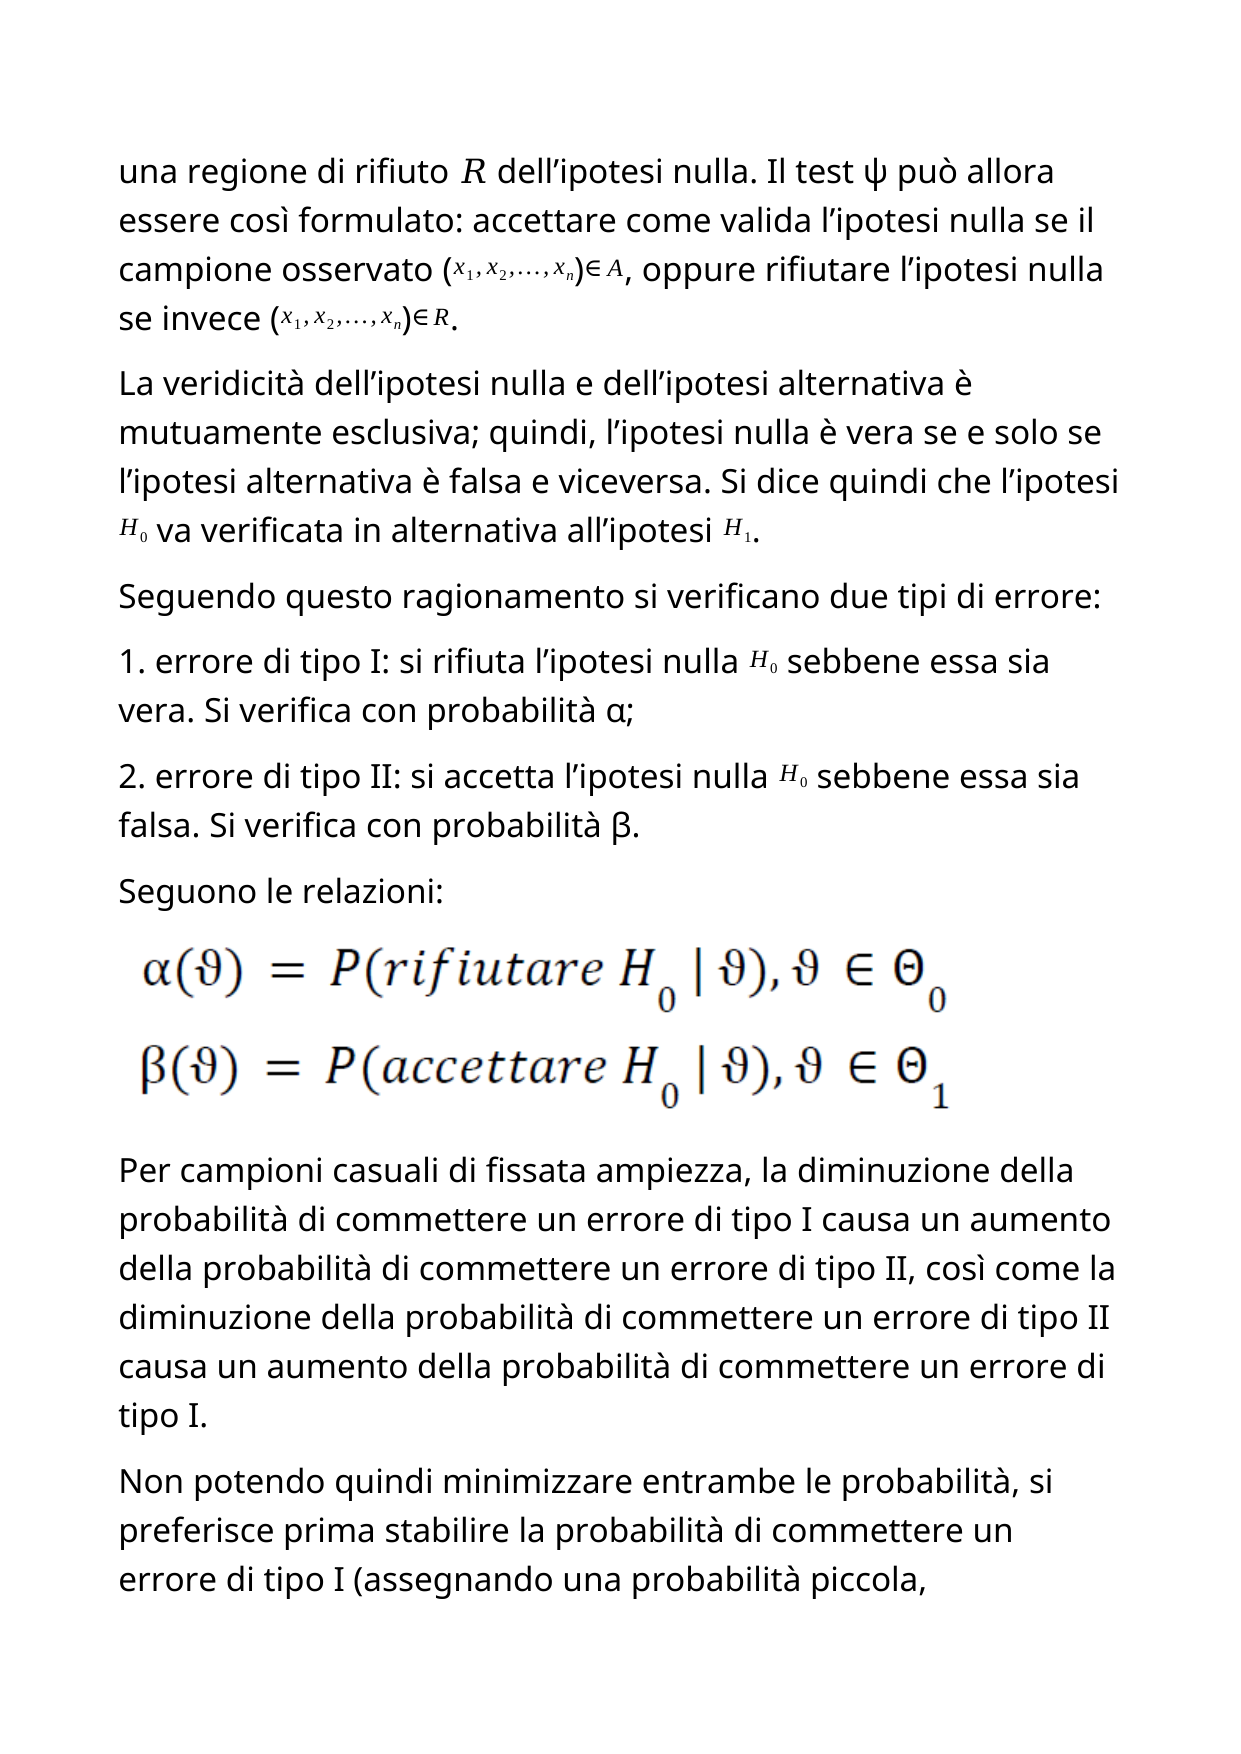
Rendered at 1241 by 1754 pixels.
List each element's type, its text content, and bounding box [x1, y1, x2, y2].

text 1. errore di tipo I: si rifiuta l’ipotesi nulla sebbene essa sia vera. Si verifica con probabilità α; [118, 638, 1122, 733]
text Per campioni casuali di fissata ampiezza, la diminuzione della probabilità di commettere un errore di tipo I causa un aumento della probabilità di commettere un errore di tipo II, così come la diminuzione della probabilità di commettere un errore di tipo II causa un aumento della probabilità di commettere un errore di tipo I. [118, 1147, 1122, 1437]
text 2. errore di tipo II: si accetta l’ipotesi nulla sebbene essa sia falsa. Si verifica con probabilità β. [118, 753, 1122, 847]
text La veridicità dell’ipotesi nulla e dell’ipotesi alternativa è mutuamente esclusiva; quindi, l’ipotesi nulla è vera se e solo se l’ipotesi alternativa è falsa e viceversa. Si dice quindi che l’ipotesi va verificata in alternativa all’ipotesi . [118, 360, 1122, 552]
text Seguono le relazioni: [118, 867, 1122, 913]
text Seguendo questo ragionamento si verificano due tipi di errore: [118, 573, 1122, 618]
picture [118, 933, 984, 1129]
